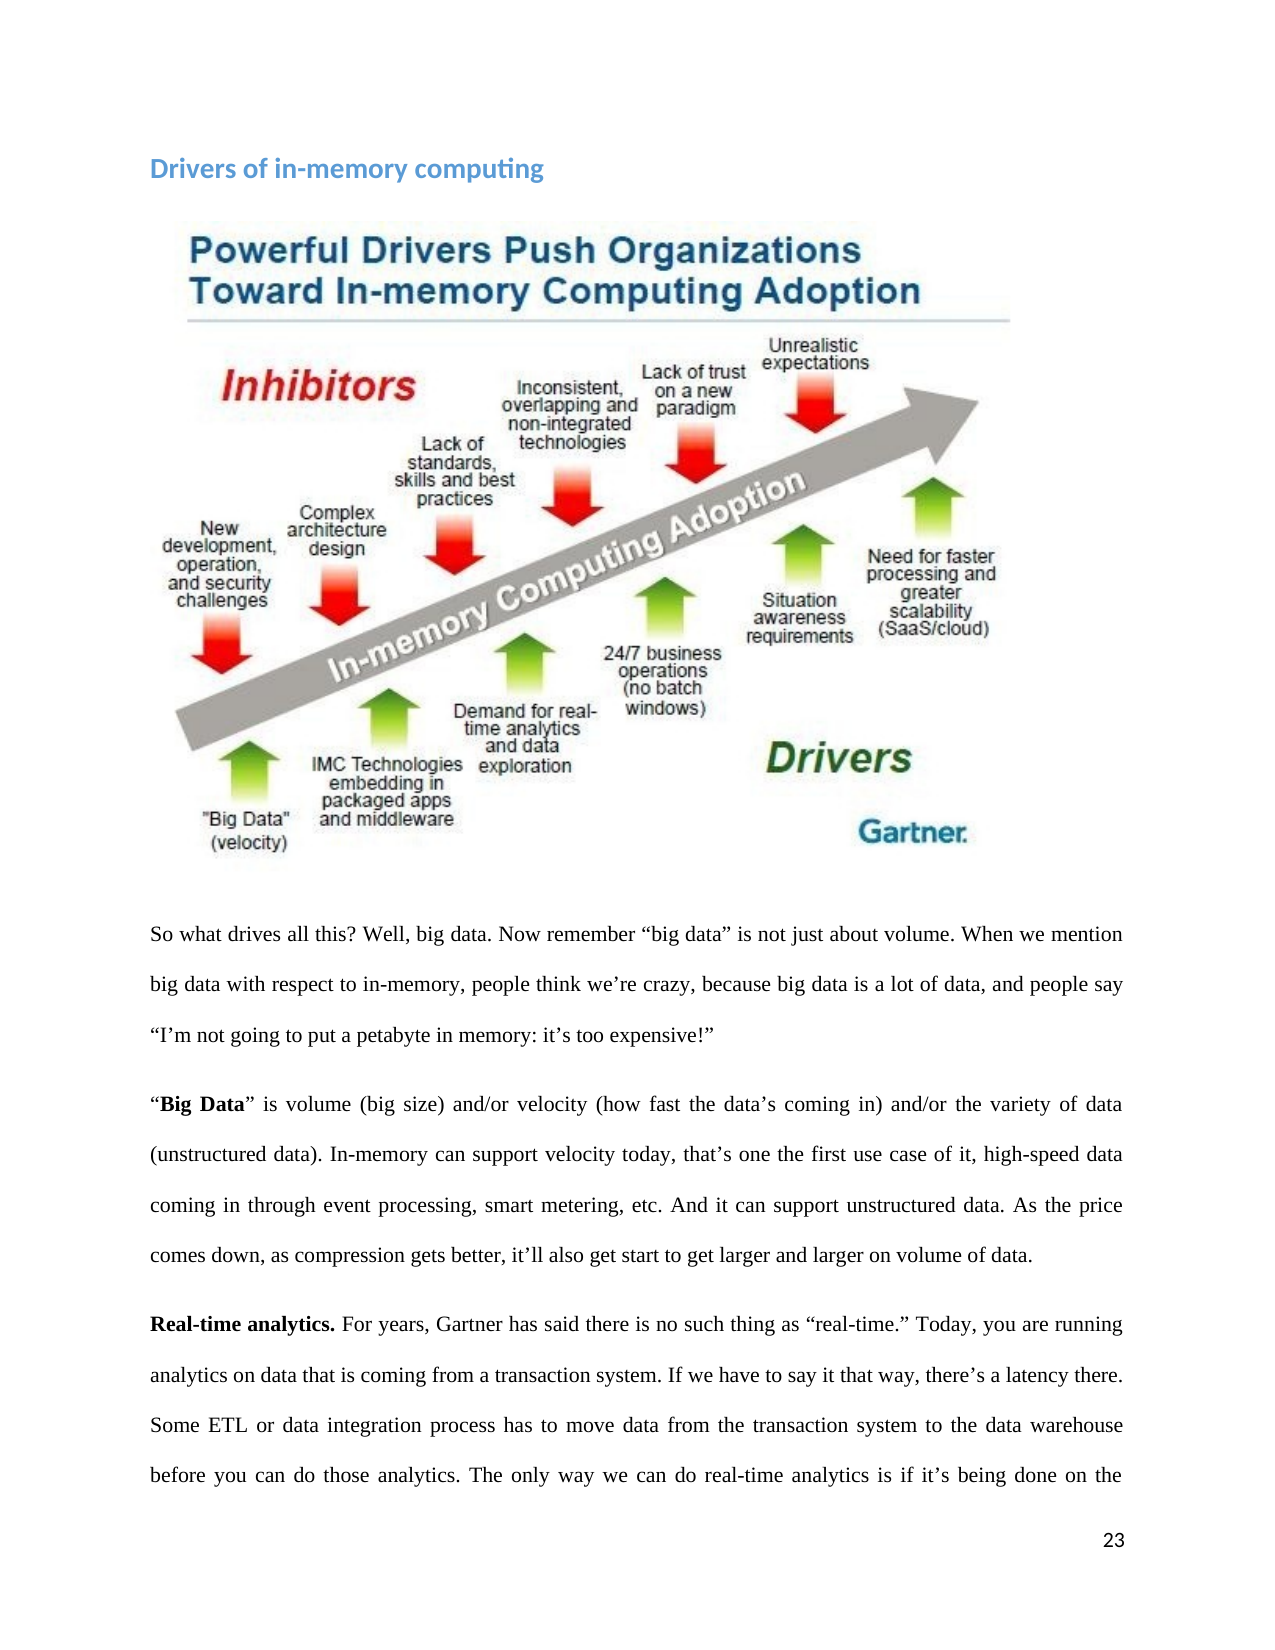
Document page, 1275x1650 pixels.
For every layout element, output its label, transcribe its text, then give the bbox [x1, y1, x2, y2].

picture [150, 221, 1011, 876]
text “Big Data” is volume (big size) and/or velocity (how fast the data’s coming in) and/or the variety of data (unstructured data). In-memory can support velocity today, that’s one the first use case of it, high-speed data coming in through event processing, smart metering, etc. And it can support unstructured data. As the price comes down, as compression gets better, it’ll also get start to get larger and larger on volume of data. [150, 1091, 1125, 1267]
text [150, 1311, 1125, 1488]
text So what drives all this? Well, big data. Now remember “big data” is not just about volume. When we mention big data with respect to in-memory, people think we’re crazy, because big data is a lot of data, and people say “I’m not going to put a petabyte in memory: it’s too expensive!” [150, 921, 1125, 1047]
subtitle Drivers of in-memory computing [150, 150, 1125, 186]
